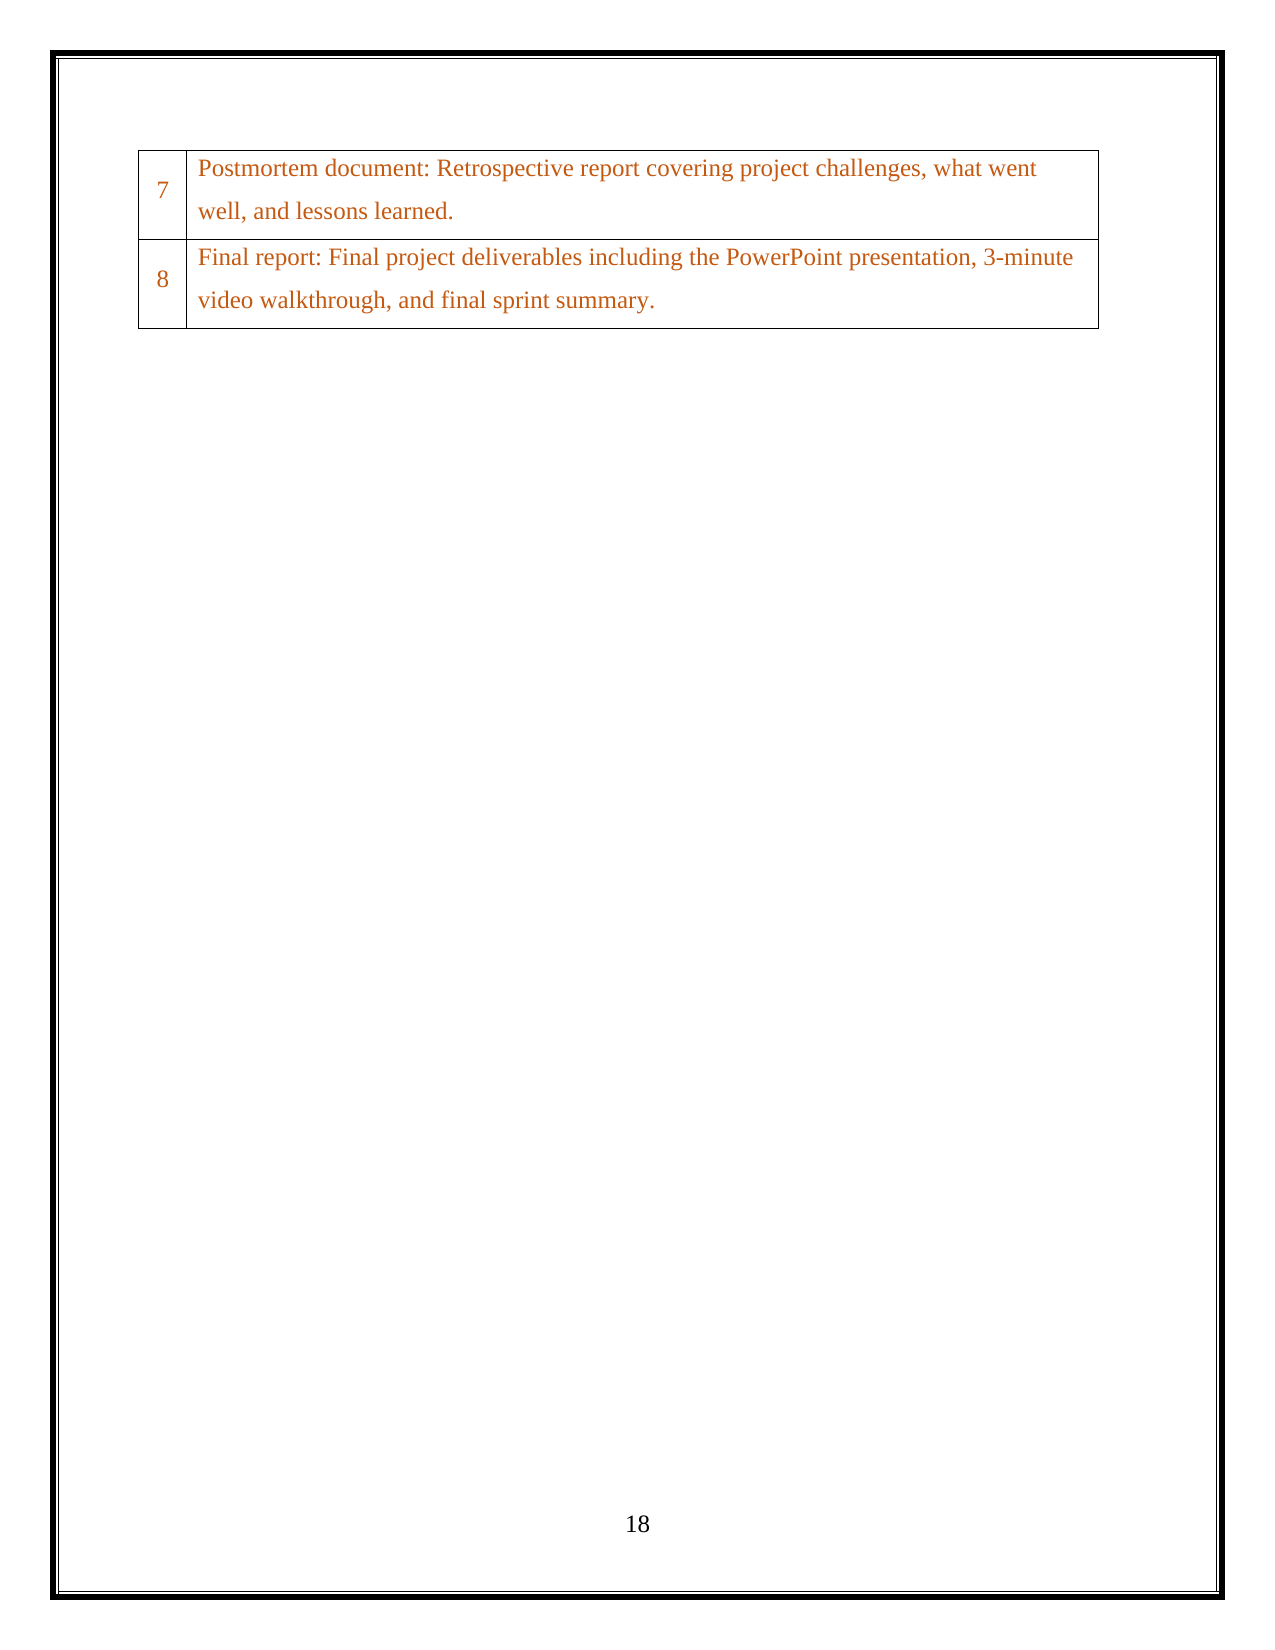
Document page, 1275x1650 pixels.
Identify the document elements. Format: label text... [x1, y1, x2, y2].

table_cell 7 [139, 151, 186, 239]
table_cell Postmortem document: Retrospective report covering project challenges, what went well, and lessons learned. [187, 151, 1098, 239]
table_cell 8 [139, 240, 186, 328]
table_cell Final report: Final project deliverables including the PowerPoint presentation, 3-minute video walkthrough, and final sprint summary. [187, 240, 1098, 328]
